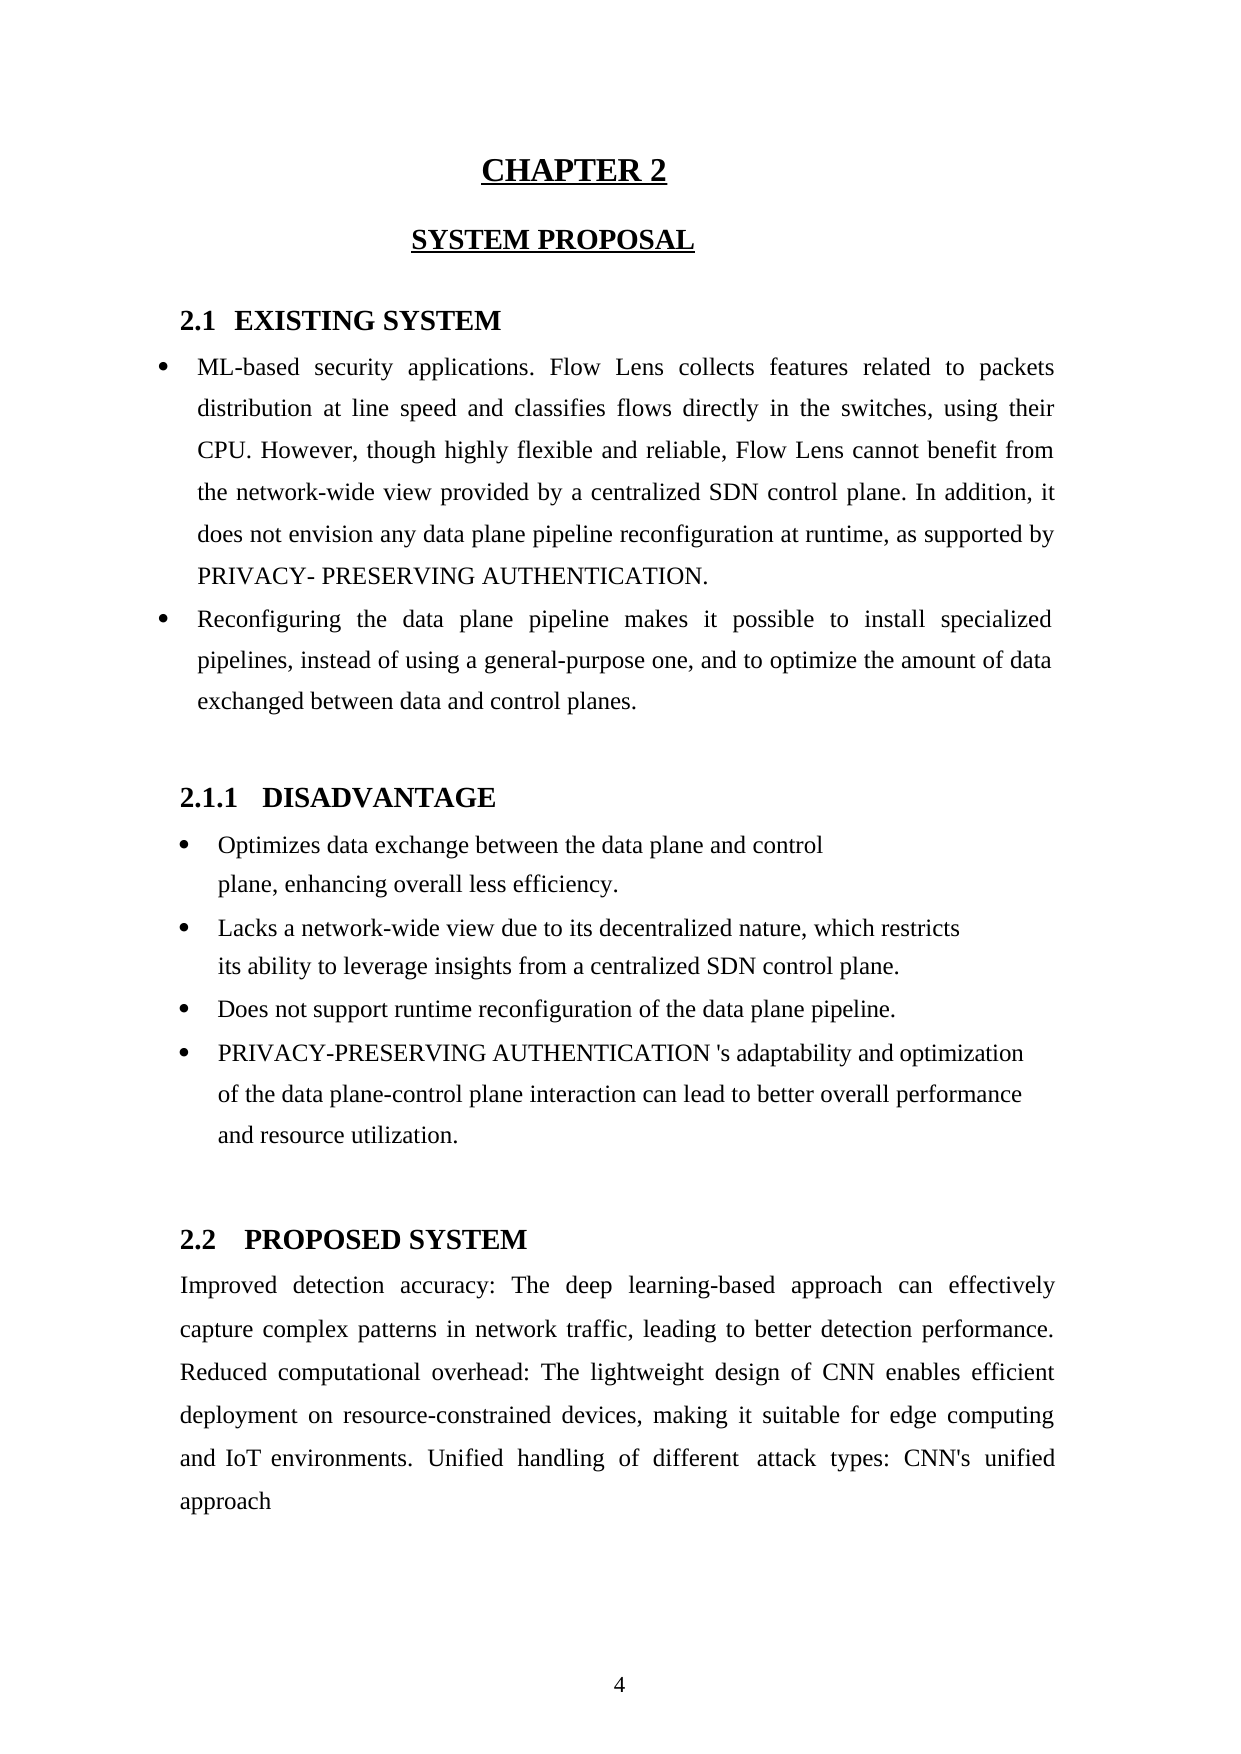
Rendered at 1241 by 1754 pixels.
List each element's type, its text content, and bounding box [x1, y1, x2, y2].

list Optimizes data exchange between the data plane and control plane, enhancing overall less efficiency. [179, 830, 874, 898]
list ML-based security applications. Flow Lens collects features related to packets distribution at line speed and classifies flows directly in the switches, using their CPU. However, though highly flexible and reliable, Flow Lens cannot benefit from the network-wide view provided by a centralized SDN control plane. In addition, it does not envision any data plane pipeline reconfiguration at runtime, as supported by PRIVACY- PRESERVING AUTHENTICATION. [159, 352, 1055, 590]
subtitle EXISTING SYSTEM [179, 303, 1181, 337]
text SYSTEM PROPOSAL [411, 222, 1181, 255]
list Lacks a network-wide view due to its decentralized nature, which restricts its ability to leverage insights from a centralized SDN control plane. [179, 913, 977, 980]
text Improved detection accuracy: The deep learning-based approach can effectively capture complex patterns in network traffic, leading to better detection performance. Reduced computational overhead: The lightweight design of CNN enables efficient deployment on resource-constrained devices, making it suitable for edge computing and IoT environments. Unified handling of different attack types: CNN's unified approach [179, 1271, 1055, 1515]
list PRIVACY-PRESERVING AUTHENTICATION 's adaptability and optimization of the data plane-control plane interaction can lead to better overall performance and resource utilization. [179, 1038, 1029, 1149]
subtitle PROPOSED SYSTEM [179, 1222, 1181, 1256]
subtitle DISADVANTAGE [179, 781, 1181, 814]
list Reconfiguring the data plane pipeline makes it possible to install specialized pipelines, instead of using a general-purpose one, and to optimize the amount of data exchanged between data and control planes. [159, 604, 1052, 715]
subtitle CHAPTER 2 [82, 150, 1066, 188]
list Does not support runtime reconfiguration of the data plane pipeline. [179, 994, 1181, 1023]
